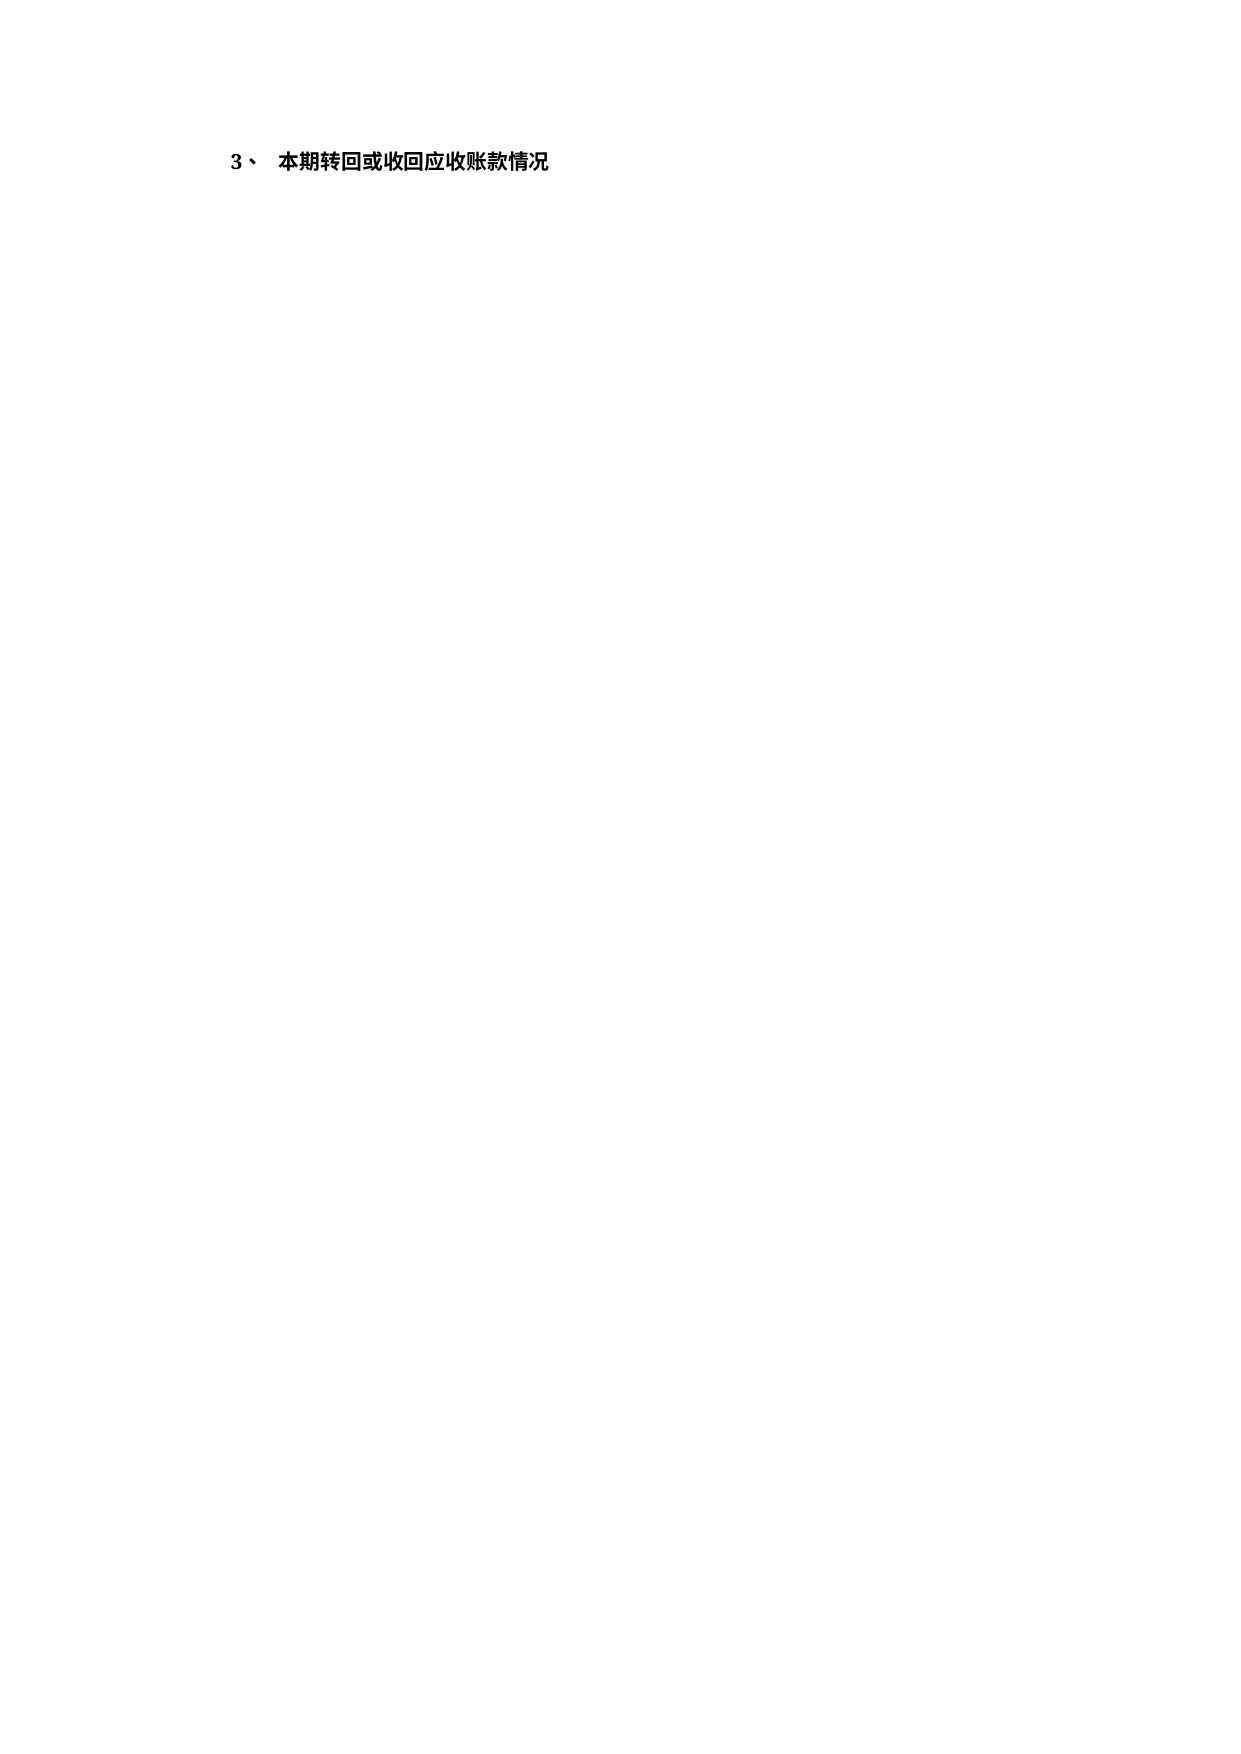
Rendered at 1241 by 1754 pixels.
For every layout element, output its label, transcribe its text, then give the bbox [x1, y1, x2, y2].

text 3、 本期转回或收回应收账款情况 [162, 147, 1079, 176]
